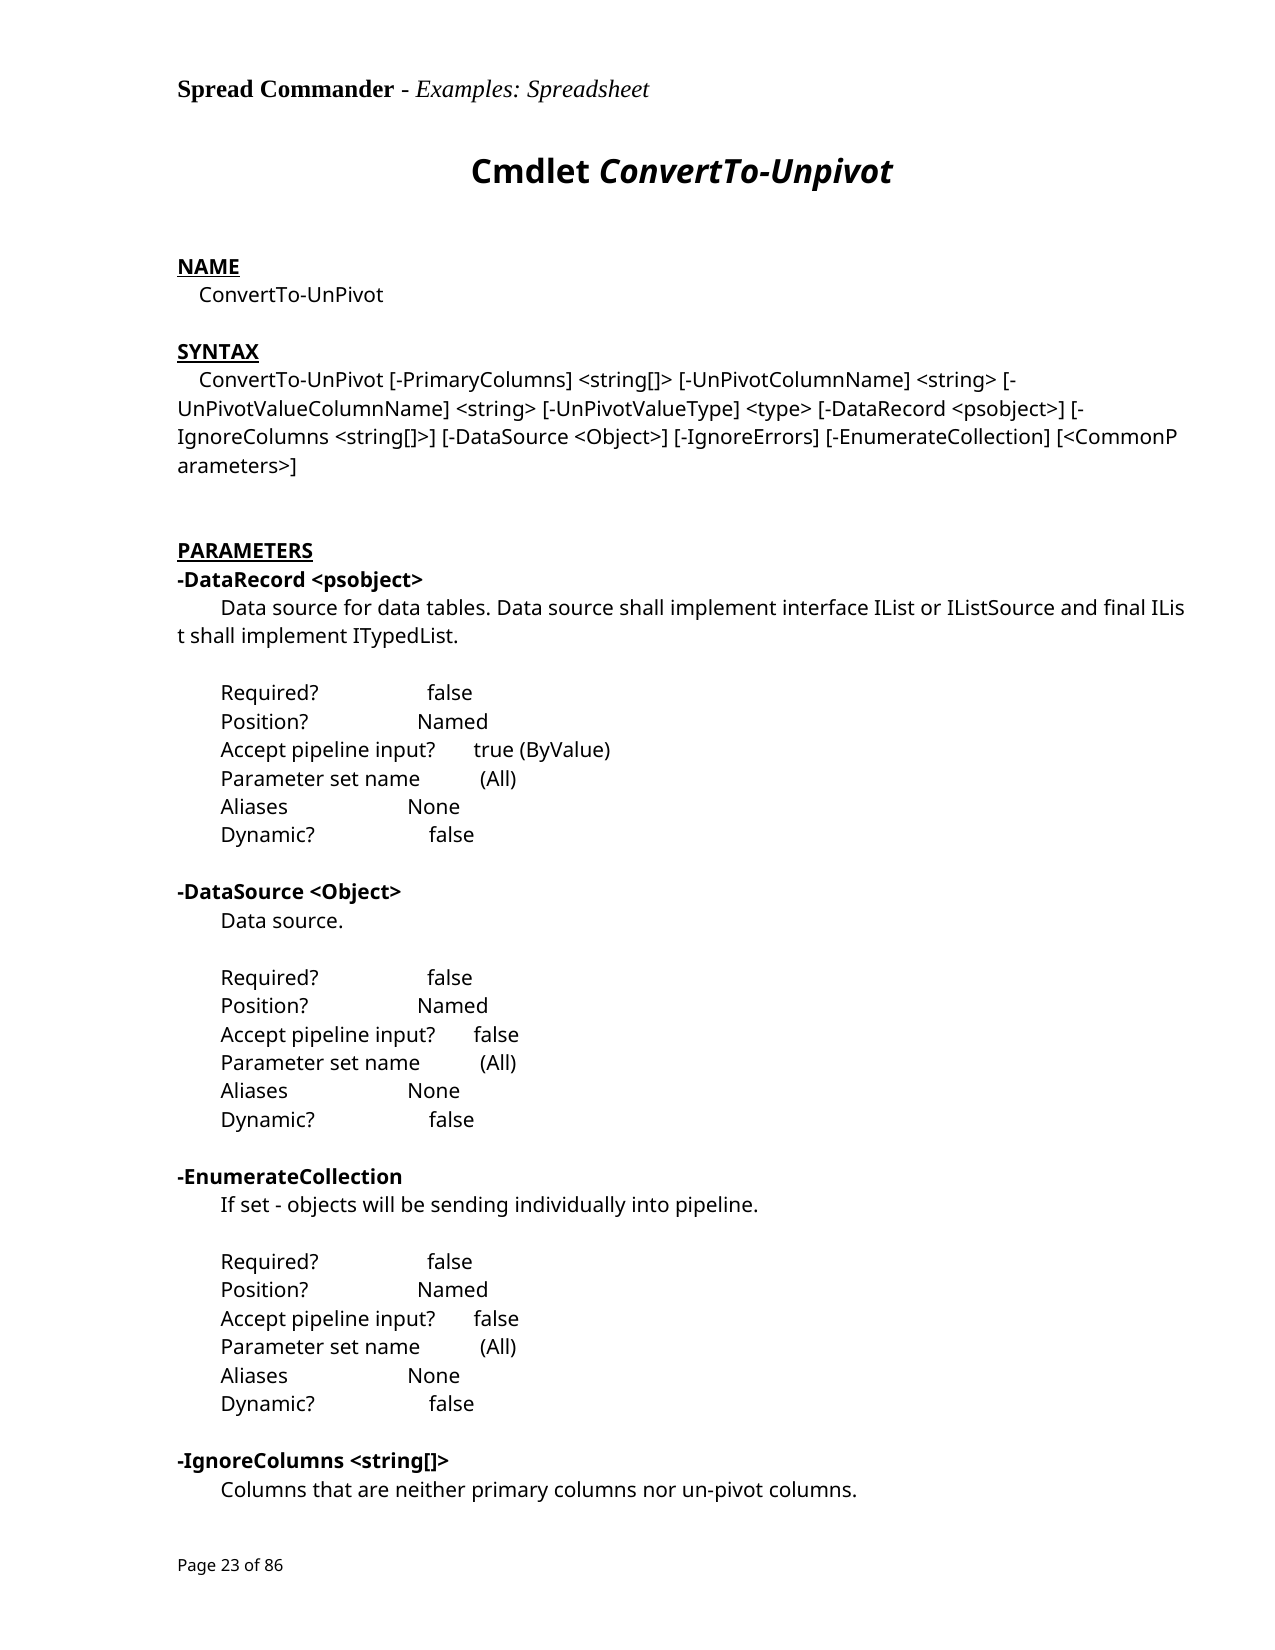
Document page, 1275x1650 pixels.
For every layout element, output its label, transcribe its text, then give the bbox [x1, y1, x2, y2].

text Cmdlet ConvertTo-Unpivot [177, 148, 1186, 193]
